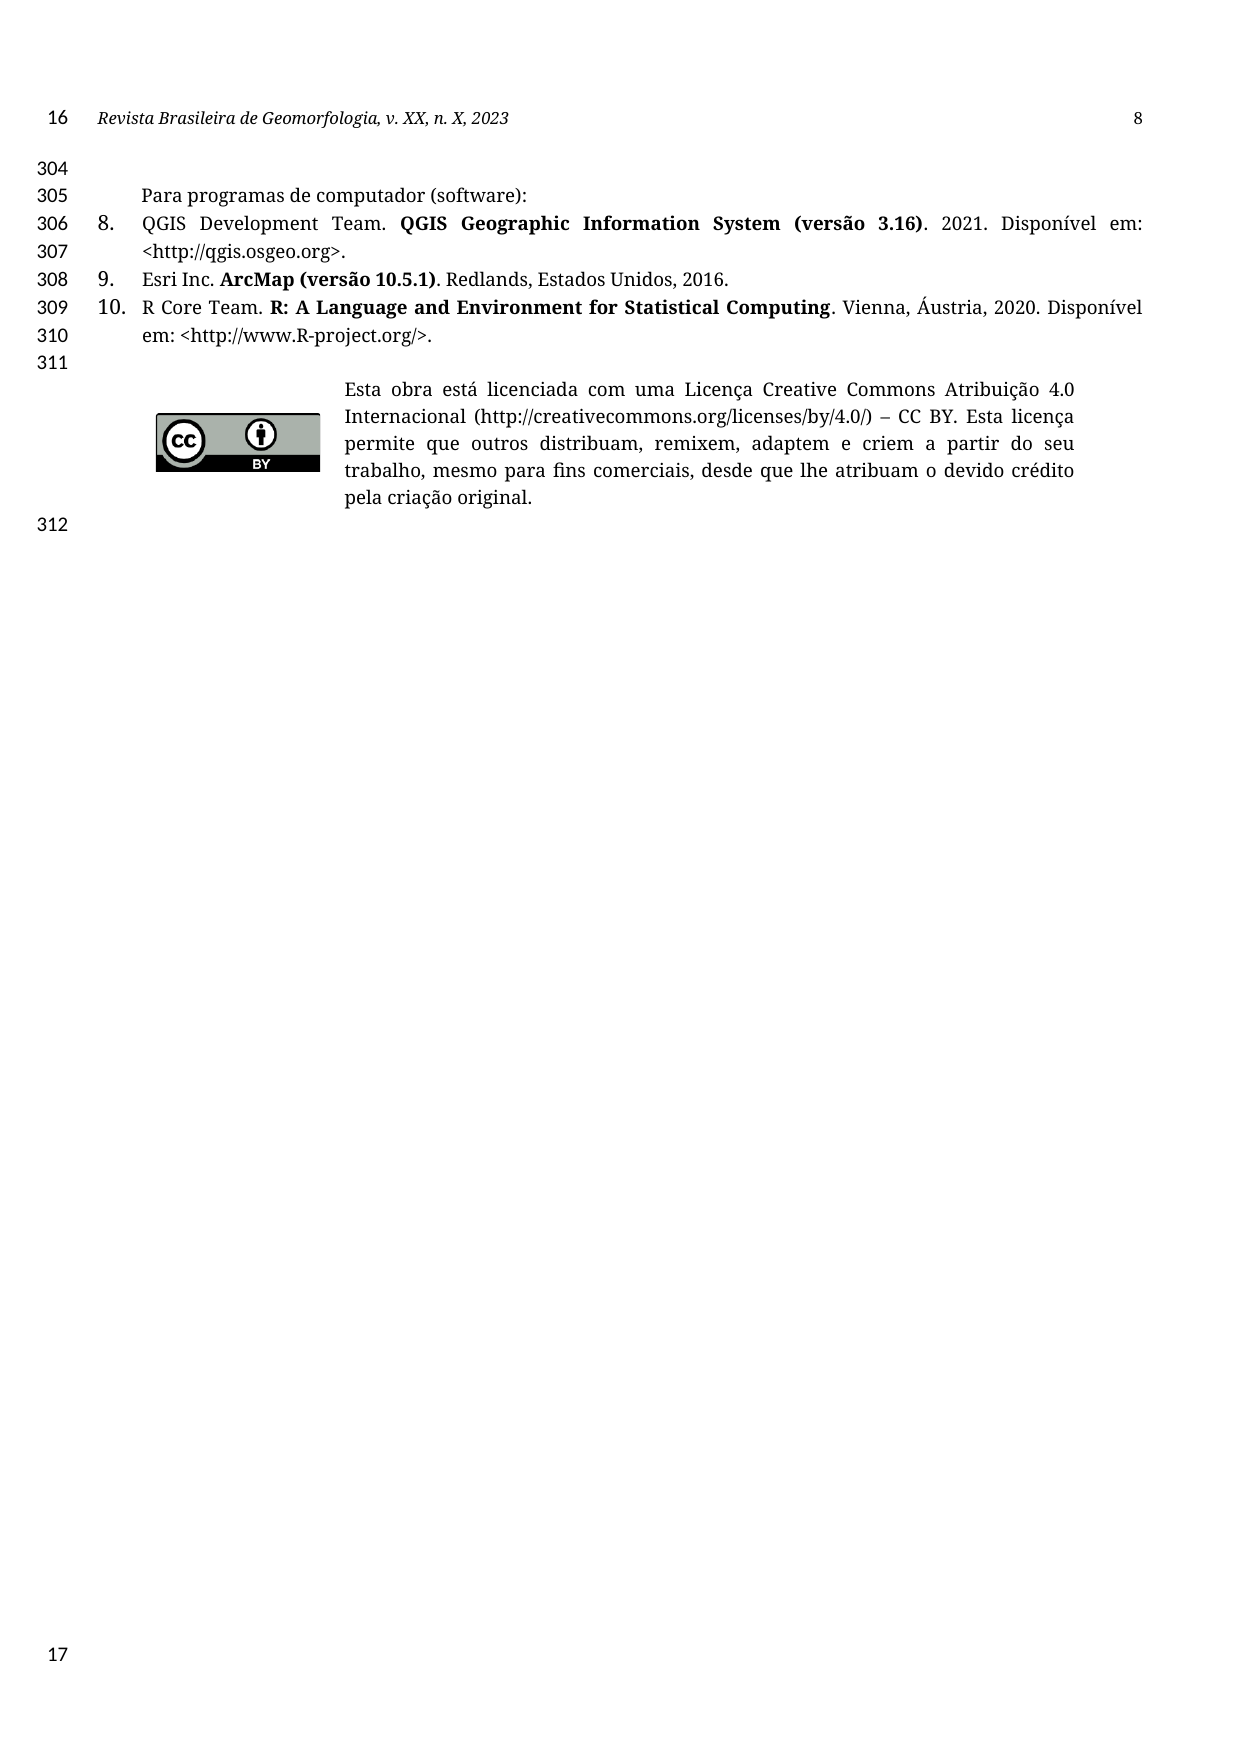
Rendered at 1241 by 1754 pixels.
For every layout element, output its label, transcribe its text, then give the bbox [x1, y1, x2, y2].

text QGIS Development Team. QGIS Geographic Information System (versão 3.16). 2021. Disponível em: <http://qgis.osgeo.org>. [97, 208, 1143, 264]
text Esri Inc. ArcMap (versão 10.5.1). Redlands, Estados Unidos, 2016. [97, 264, 1143, 292]
list Para programas de computador (software): [141, 181, 1143, 208]
text R Core Team. R: A Language and Environment for Statistical Computing. Vienna, Áustria, 2020. Disponível em: <http://www.R-project.org/>. [97, 292, 1143, 348]
picture [155, 413, 321, 472]
table_header [154, 375, 342, 510]
